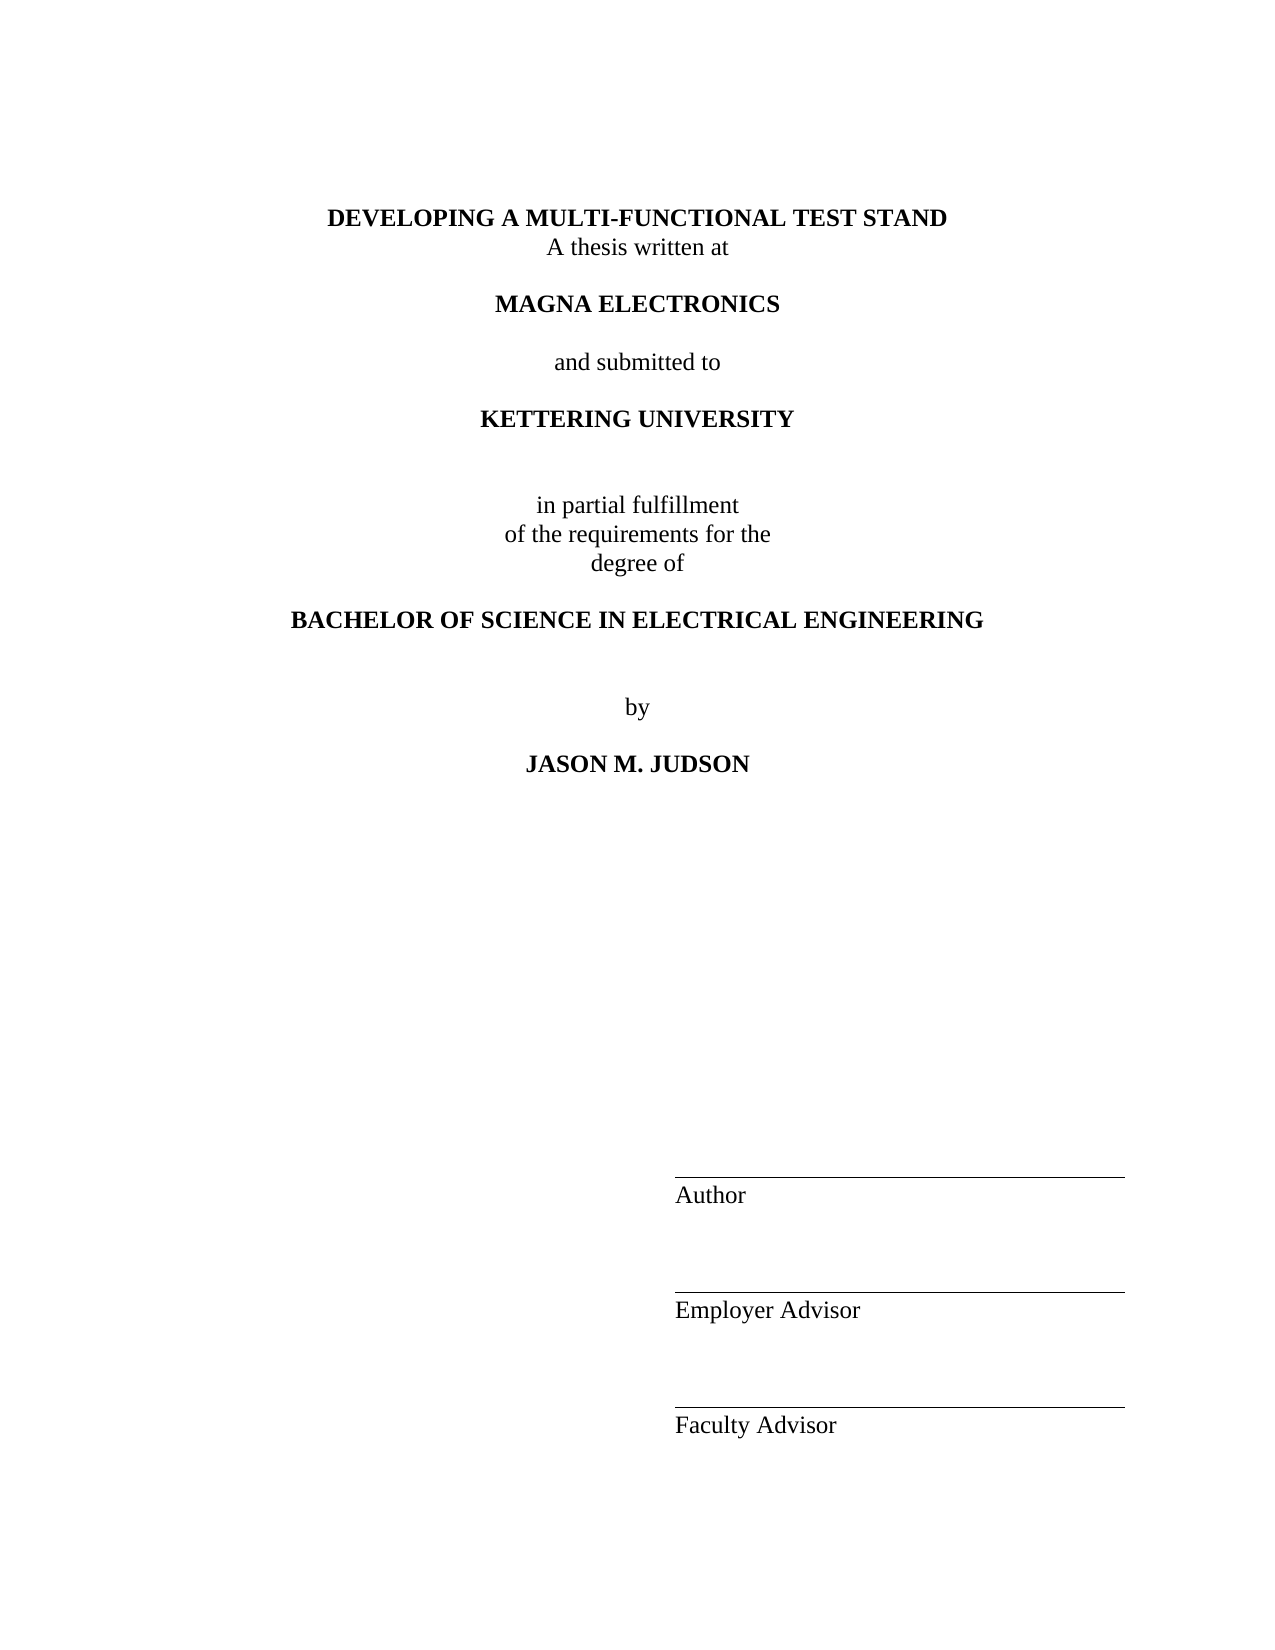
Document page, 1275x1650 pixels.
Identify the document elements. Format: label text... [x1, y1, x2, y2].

text in partial fulfillment [150, 491, 1125, 519]
text of the requirements for the [150, 519, 1125, 548]
text A thesis written at [150, 232, 1125, 261]
text Author [525, 1181, 1125, 1209]
text jASON M. JUDSON [150, 749, 1125, 778]
text KETTERING UNIVERSITY [150, 404, 1125, 433]
text BACHELOR OF SCIENCE IN ELECTRICAL ENGINEERING [150, 606, 1125, 634]
text Magna Electronics [150, 289, 1125, 318]
text by [150, 692, 1125, 721]
text Faculty Advisor [525, 1411, 1125, 1439]
text degree of [150, 548, 1125, 577]
text Employer Advisor [525, 1296, 1125, 1324]
text and submitted to [150, 347, 1125, 376]
text Developing a multi-functional test stand [150, 203, 1125, 232]
